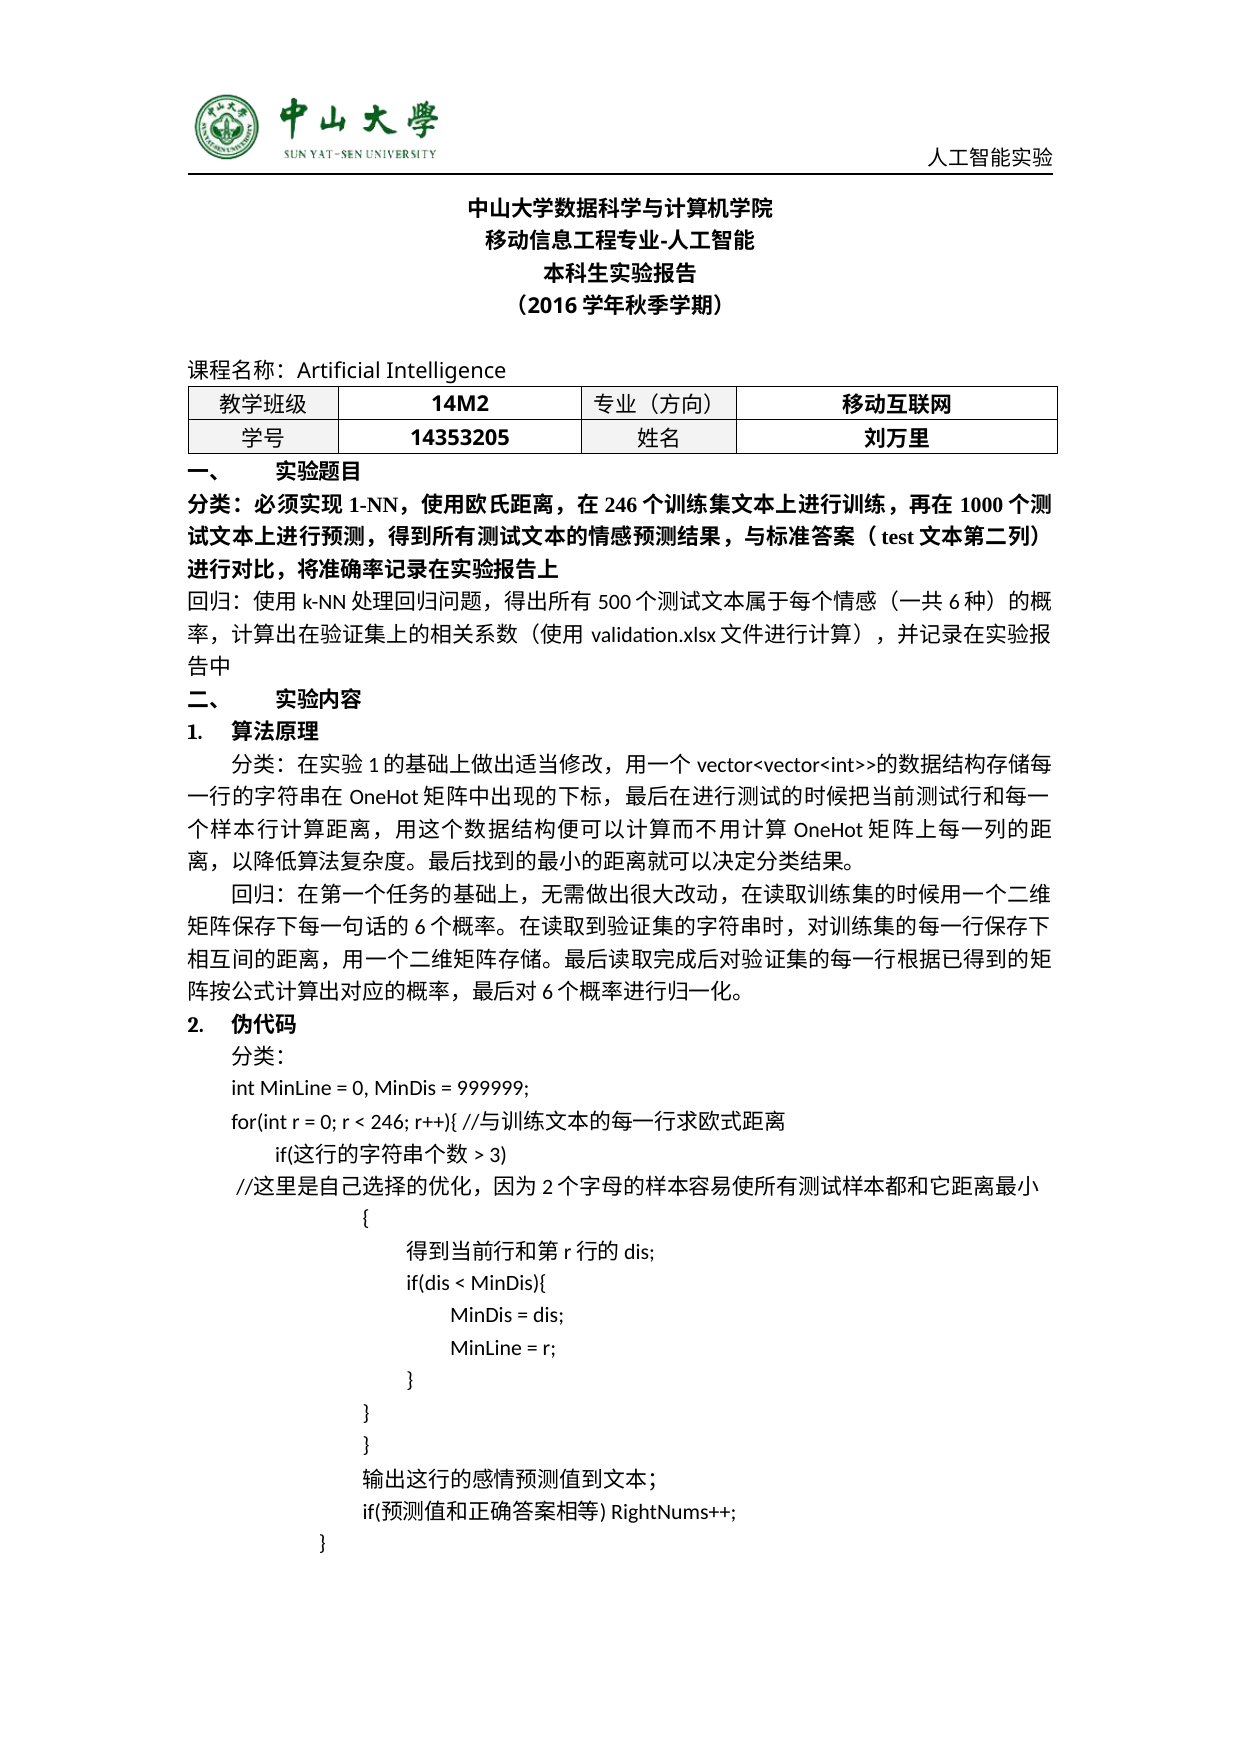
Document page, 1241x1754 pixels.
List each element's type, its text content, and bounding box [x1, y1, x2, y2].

subtitle 算法原理 [187, 714, 1053, 746]
table_cell 姓名 [582, 420, 736, 453]
text { [187, 1201, 1053, 1234]
text 回归：在第一个任务的基础上，无需做出很大改动，在读取训练集的时候用一个二维矩阵保存下每一句话的6个概率。在读取到验证集的字符串时，对训练集的每一行保存下相互间的距离，用一个二维矩阵存储。最后读取完成后对验证集的每一行根据已得到的矩阵按公式计算出对应的概率，最后对6个概率进行归一化。 [187, 876, 1053, 1006]
text 本科生实验报告 [187, 256, 1053, 288]
text 输出这行的感情预测值到文本； [187, 1461, 1053, 1494]
text } [187, 1429, 1053, 1461]
table_cell 14353205 [339, 420, 581, 453]
text if(dis < MinDis){ [187, 1266, 1053, 1299]
table_header 14M2 [339, 387, 581, 419]
subtitle 分类：必须实现1-NN，使用欧氏距离，在246个训练集文本上进行训练，再在1000个测试文本上进行预测，得到所有测试文本的情感预测结果，与标准答案（test文本第二列）进行对比，将准确率记录在实验报告上 [187, 486, 1053, 584]
table_header 教学班级 [189, 387, 338, 419]
table_header 专业（方向） [582, 387, 736, 419]
text 中山大学数据科学与计算机学院 [187, 191, 1053, 223]
text } [187, 1526, 1053, 1559]
table_cell 刘万里 [737, 420, 1057, 453]
subtitle 实验题目 [187, 454, 1053, 486]
text int MinLine = 0, MinDis = 999999; [187, 1071, 1053, 1104]
text if(这行的字符串个数 > 3) [231, 1136, 1053, 1169]
table_cell 学号 [189, 420, 338, 453]
subtitle 实验内容 [187, 681, 1053, 714]
text if(预测值和正确答案相等) RightNums++; [187, 1494, 1053, 1526]
text 分类： [187, 1039, 1053, 1071]
text } [187, 1396, 1053, 1429]
text MinDis = dis; [187, 1299, 1053, 1331]
text （2016学年秋季学期） [187, 288, 1053, 321]
text 移动信息工程专业-人工智能 [187, 223, 1053, 256]
text 得到当前行和第r行的dis; [187, 1234, 1053, 1266]
subtitle 伪代码 [187, 1006, 1053, 1039]
text MinLine = r; [187, 1331, 1053, 1364]
text for(int r = 0; r < 246; r++){ //与训练文本的每一行求欧式距离 [187, 1104, 1053, 1136]
text } [187, 1364, 1053, 1396]
text 回归：使用k-NN处理回归问题，得出所有500个测试文本属于每个情感（一共6种）的概率，计算出在验证集上的相关系数（使用validation.xlsx文件进行计算），并记录在实验报告中 [187, 584, 1053, 681]
picture [187, 88, 451, 166]
table_header 移动互联网 [737, 387, 1057, 419]
text //这里是自己选择的优化，因为2个字母的样本容易使所有测试样本都和它距离最小 [187, 1169, 1053, 1201]
text 分类：在实验1的基础上做出适当修改，用一个vector<vector<int>>的数据结构存储每一行的字符串在OneHot矩阵中出现的下标，最后在进行测试的时候把当前测试行和每一个样本行计算距离，用这个数据结构便可以计算而不用计算OneHot矩阵上每一列的距离，以降低算法复杂度。最后找到的最小的距离就可以决定分类结果。 [187, 746, 1053, 876]
text 课程名称：Artificial Intelligence [187, 353, 1053, 386]
